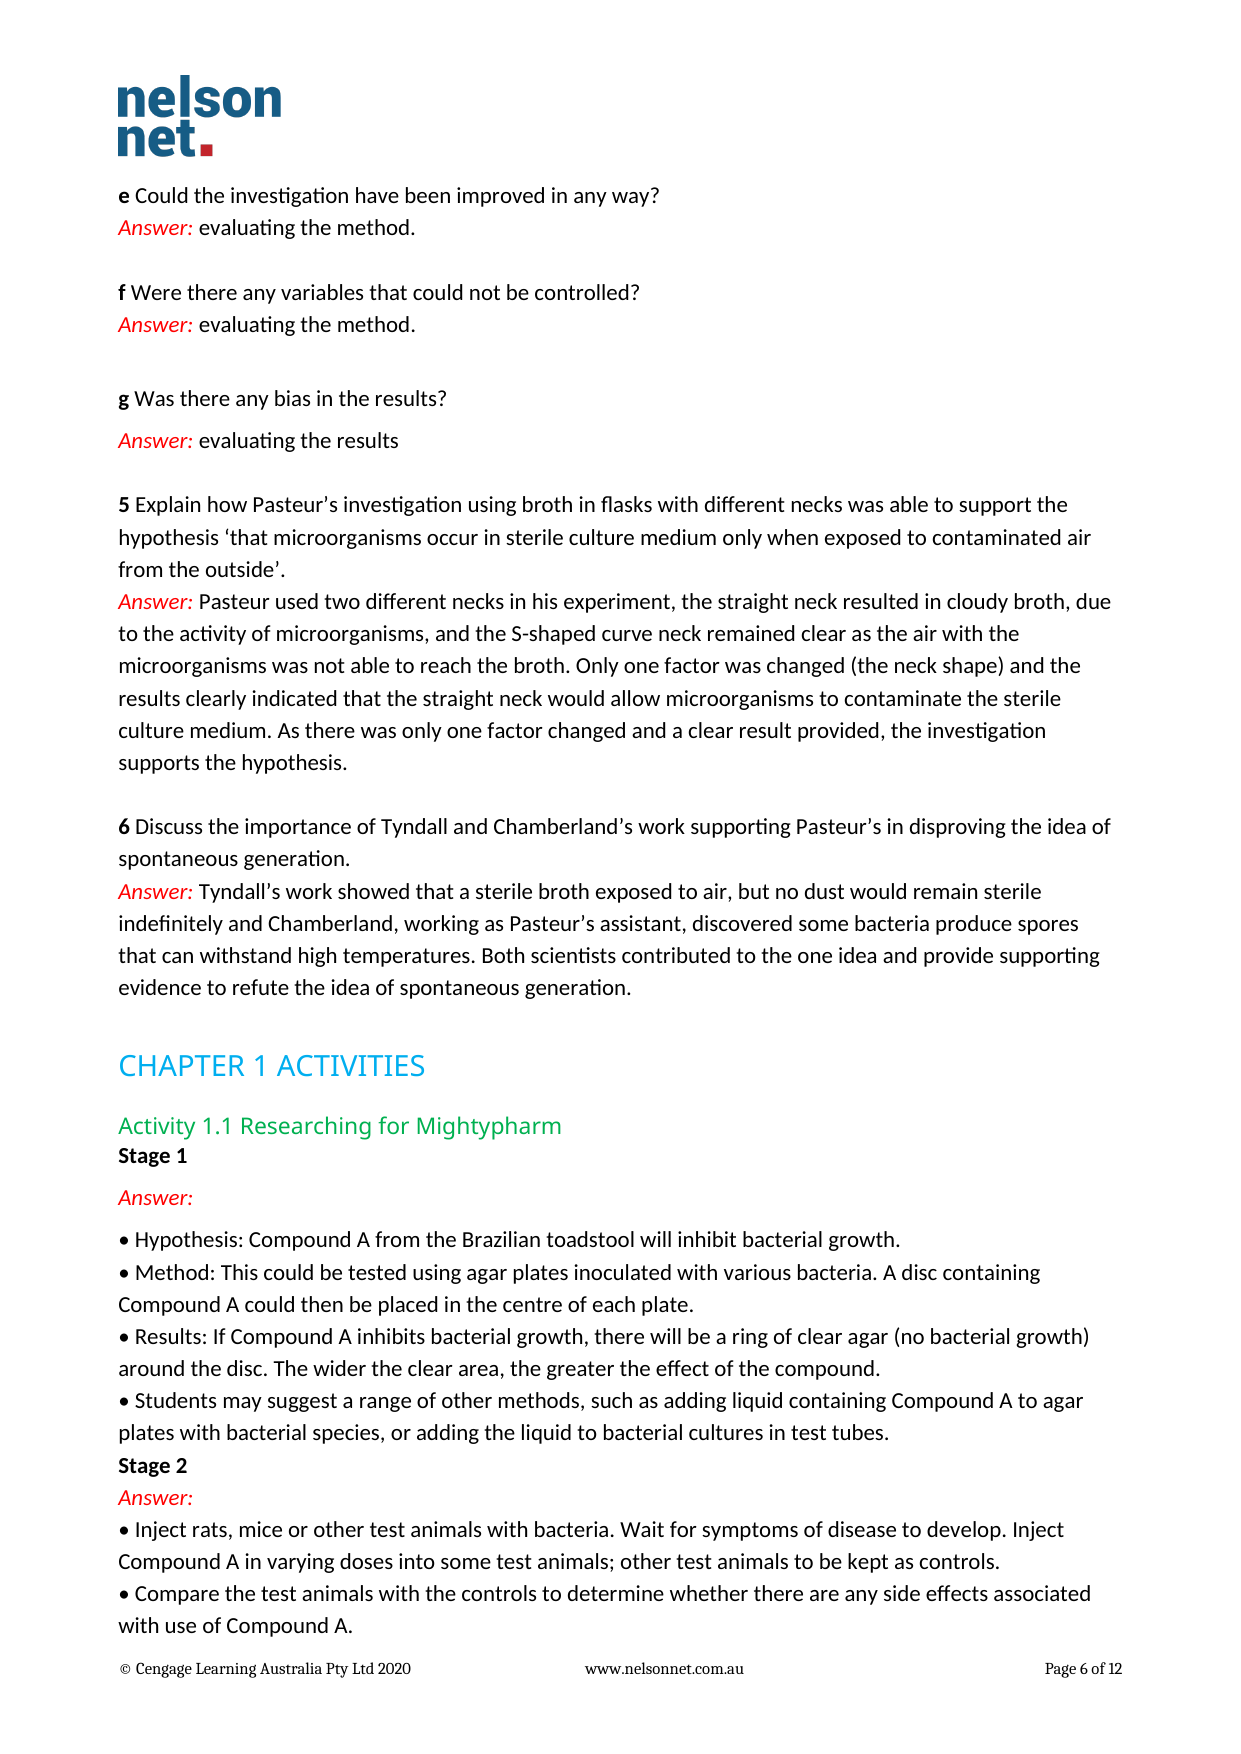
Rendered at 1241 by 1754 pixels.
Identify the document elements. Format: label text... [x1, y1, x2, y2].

text Answer: [118, 1183, 1122, 1211]
text • Students may suggest a range of other methods, such as adding liquid containing Compound A to agar plates with bacterial species, or adding the liquid to bacterial cultures in test tubes. [118, 1386, 1122, 1447]
text g Was there any bias in the results? [118, 384, 1122, 412]
text e Could the investigation have been improved in any way? [118, 181, 1122, 209]
text Compound A could then be placed in the centre of each plate. [118, 1290, 1122, 1318]
text • Hypothesis: Compound A from the Brazilian toadstool will inhibit bacterial growth. [118, 1225, 1122, 1253]
text Stage 2 [118, 1451, 1122, 1479]
text Answer: Tyndall’s work showed that a sterile broth exposed to air, but no dust would remain sterile indefinitely and Chamberland, working as Pasteur’s assistant, discovered some bacteria produce spores that can withstand high temperatures. Both scientists contributed to the one idea and provide supporting evidence to refute the idea of spontaneous generation. [118, 877, 1122, 1001]
text • Compare the test animals with the controls to determine whether there are any side effects associated with use of Compound A. [118, 1579, 1122, 1640]
text • Results: If Compound A inhibits bacterial growth, there will be a ring of clear agar (no bacterial growth) around the disc. The wider the clear area, the greater the effect of the compound. [118, 1322, 1122, 1382]
text Activity 1.1 Researching for Mightypharm [118, 1110, 1122, 1141]
text • Method: This could be tested using agar plates inoculated with various bacteria. A disc containing [118, 1258, 1122, 1286]
text Stage 1 [118, 1141, 1122, 1169]
text Answer: Pasteur used two different necks in his experiment, the straight neck resulted in cloudy broth, due to the activity of microorganisms, and the S-shaped curve neck remained clear as the air with the microorganisms was not able to reach the broth. Only one factor was changed (the neck shape) and the results clearly indicated that the straight neck would allow microorganisms to contaminate the sterile culture medium. As there was only one factor changed and a clear result provided, the investigation supports the hypothesis. [118, 587, 1122, 776]
text • Inject rats, mice or other test animals with bacteria. Wait for symptoms of disease to develop. Inject Compound A in varying doses into some test animals; other test animals to be kept as controls. [118, 1515, 1122, 1575]
text CHAPTER 1 ACTIVITIES [118, 1046, 1122, 1085]
text Answer: evaluating the method. [118, 213, 1122, 241]
text 6 Discuss the importance of Tyndall and Chamberland’s work supporting Pasteur’s in disproving the idea of spontaneous generation. [118, 812, 1122, 873]
picture [118, 75, 281, 157]
text Answer: [118, 1483, 1122, 1511]
text Answer: evaluating the method. [118, 310, 1122, 338]
text Answer: evaluating the results [118, 426, 1122, 454]
text 5 Explain how Pasteur’s investigation using broth in flasks with different necks was able to support the hypothesis ‘that microorganisms occur in sterile culture medium only when exposed to contaminated air from the outside’. [118, 491, 1122, 583]
text f Were there any variables that could not be controlled? [118, 278, 1122, 306]
